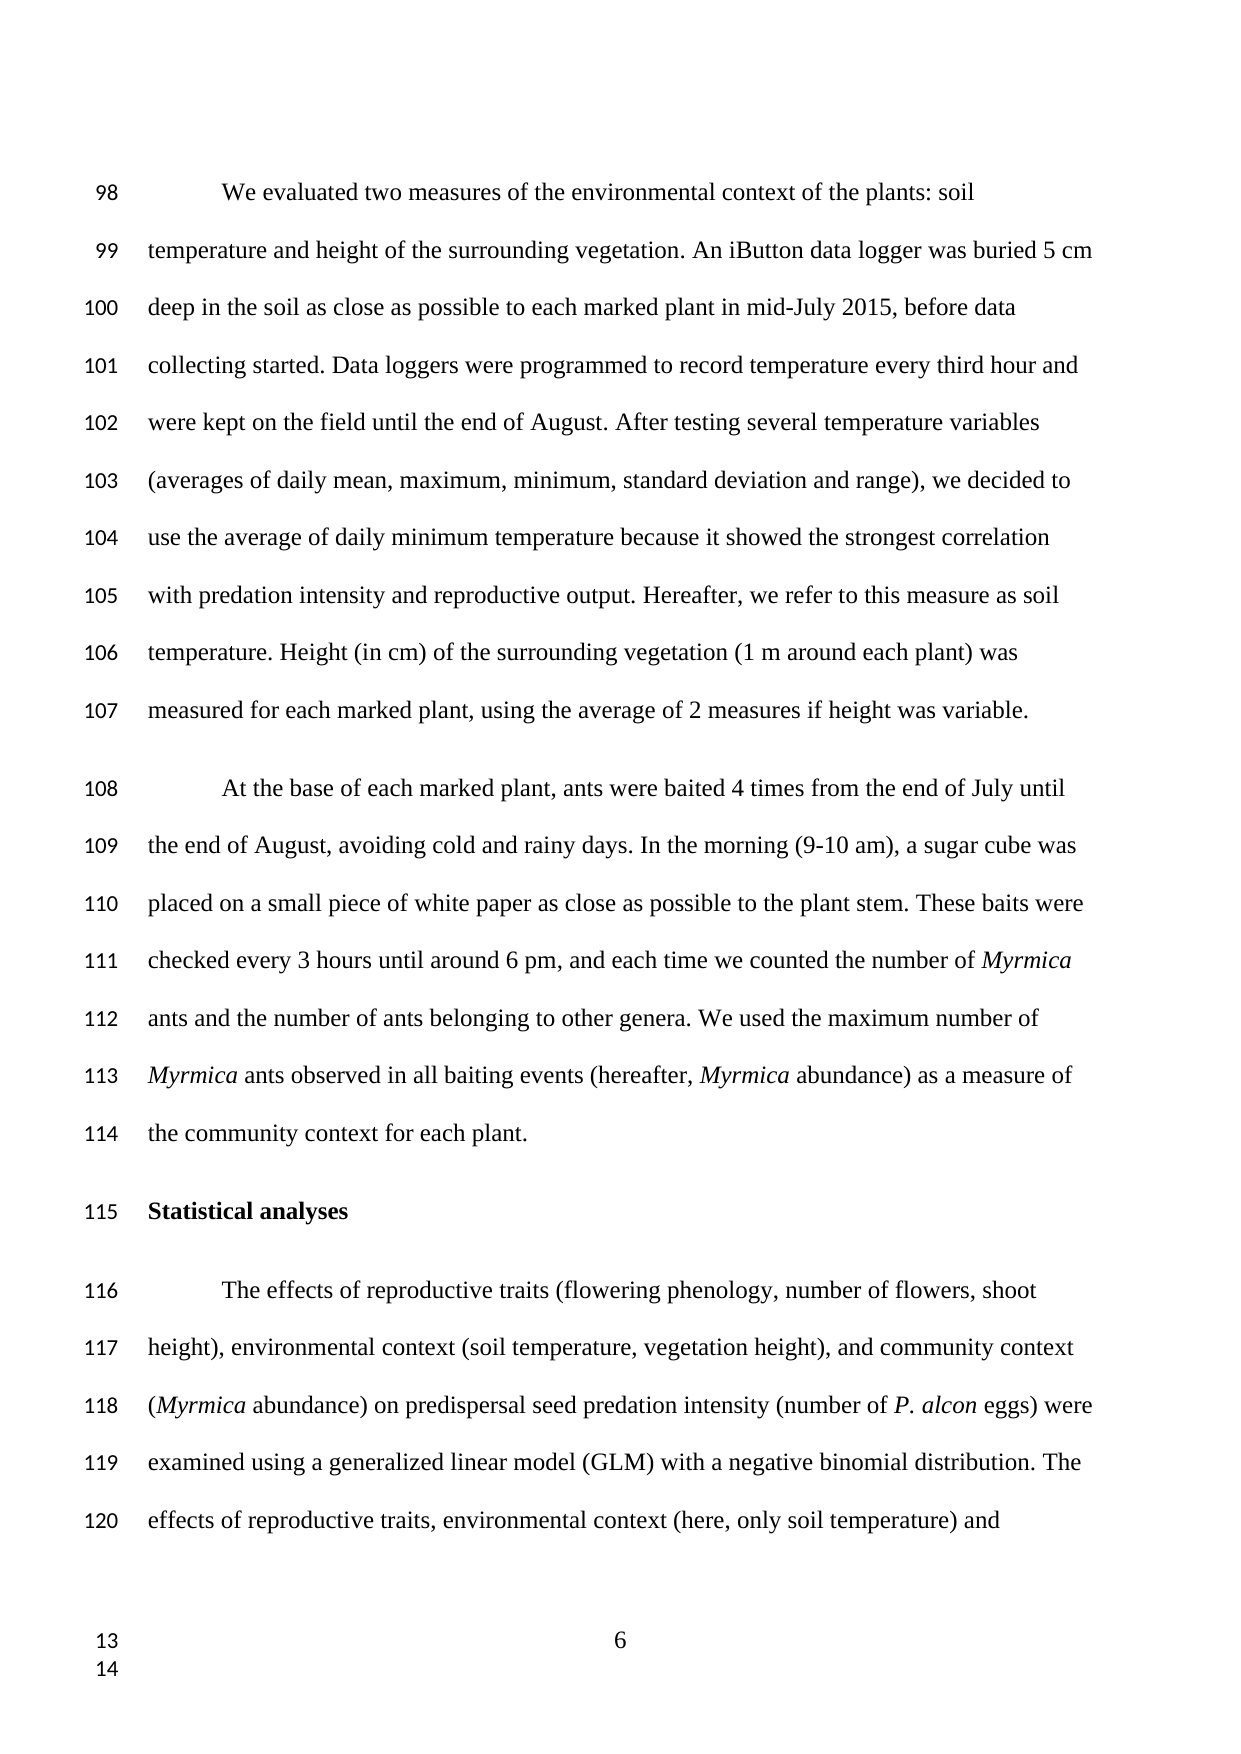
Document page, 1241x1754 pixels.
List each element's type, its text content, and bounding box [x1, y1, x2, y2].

text At the base of each marked plant, ants were baited 4 times from the end of July until the end of August, avoiding cold and rainy days. In the morning (9-10 am), a sugar cube was placed on a small piece of white paper as close as possible to the plant stem. These baits were checked every 3 hours until around 6 pm, and each time we counted the number of Myrmica ants and the number of ants belonging to other genera. We used the maximum number of Myrmica ants observed in all baiting events (hereafter, Myrmica abundance) as a measure of the community context for each plant. [148, 773, 1093, 1147]
text Statistical analyses [148, 1196, 1093, 1225]
text We evaluated two measures of the environmental context of the plants: soil temperature and height of the surrounding vegetation. An iButton data logger was buried 5 cm deep in the soil as close as possible to each marked plant in mid-July 2015, before data collecting started. Data loggers were programmed to record temperature every third hour and were kept on the field until the end of August. After testing several temperature variables (averages of daily mean, maximum, minimum, standard deviation and range), we decided to use the average of daily minimum temperature because it showed the strongest correlation with predation intensity and reproductive output. Hereafter, we refer to this measure as soil temperature. Height (in cm) of the surrounding vegetation (1 m around each plant) was measured for each marked plant, using the average of 2 measures if height was variable. [148, 177, 1093, 723]
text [148, 1275, 1093, 1533]
